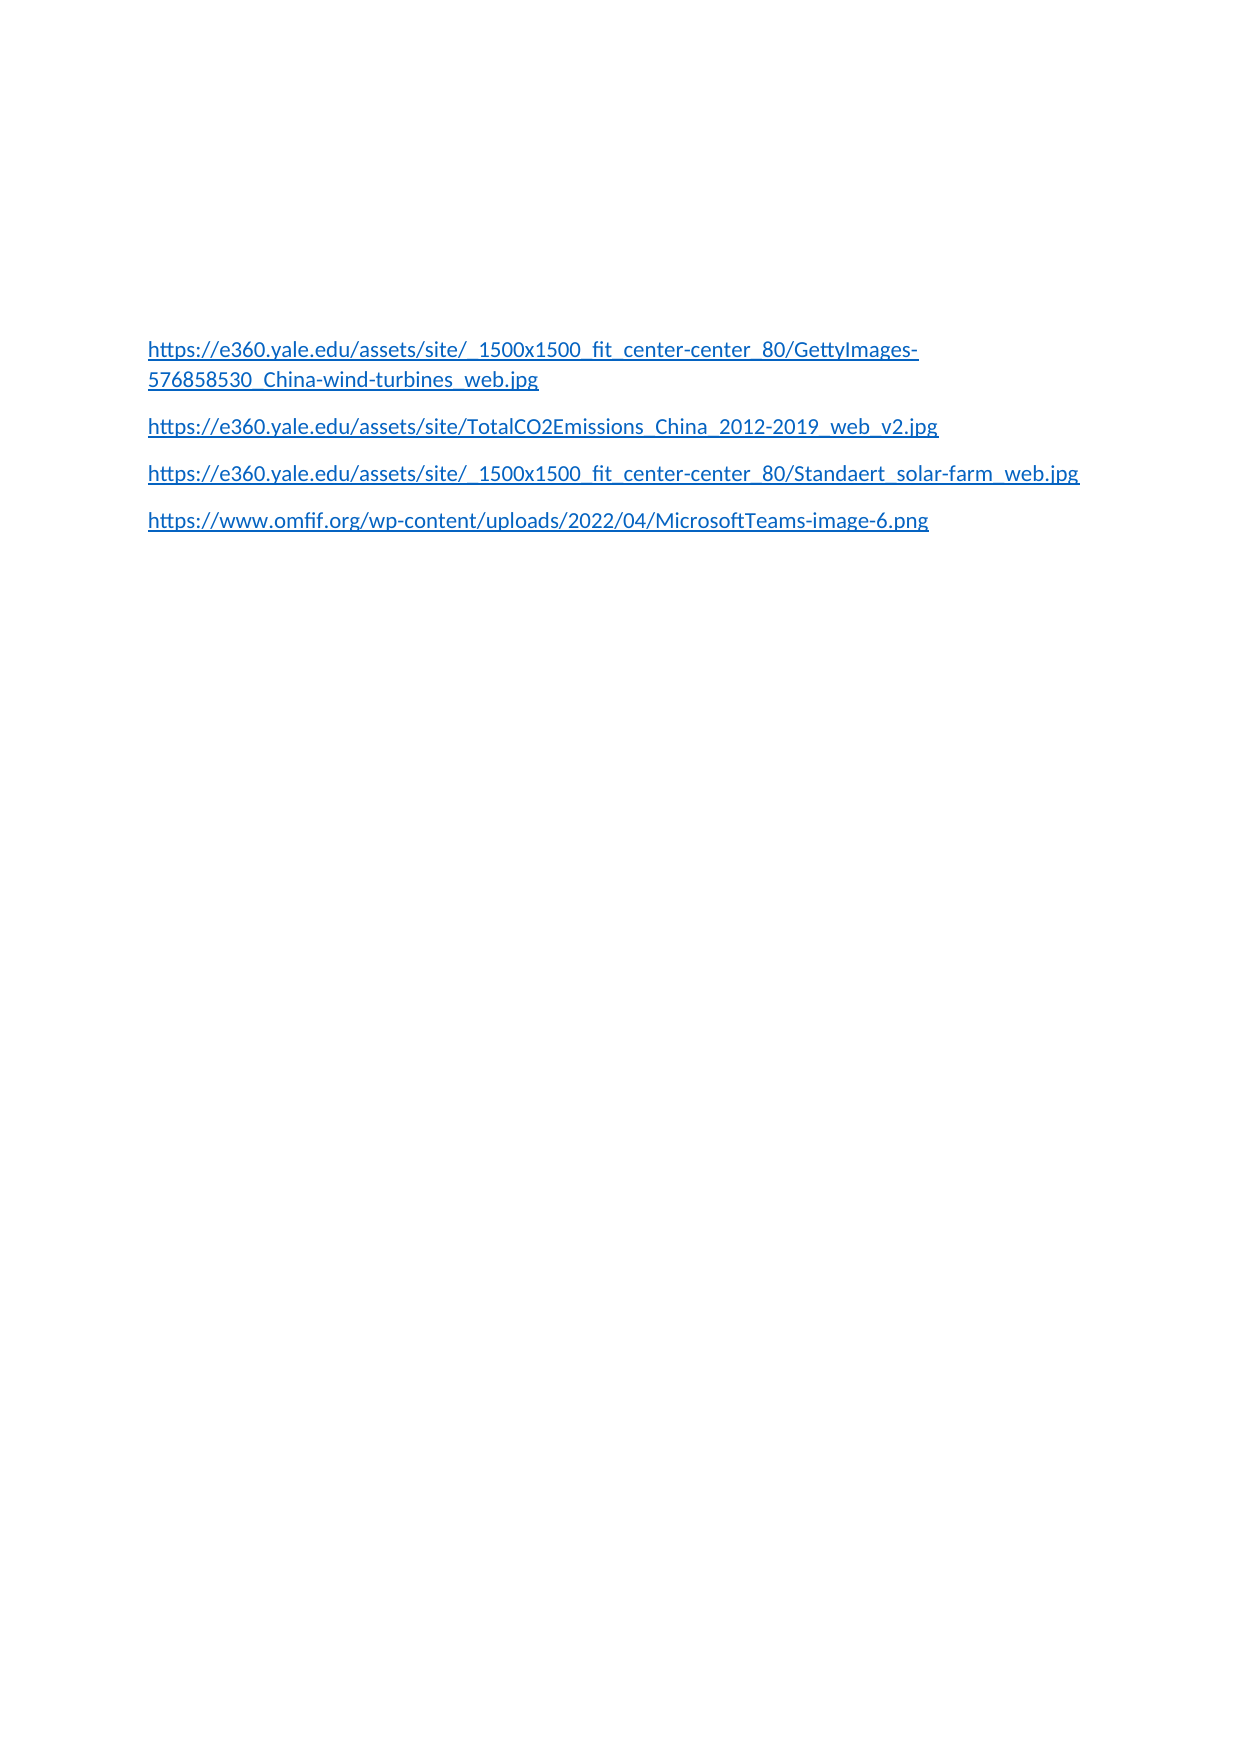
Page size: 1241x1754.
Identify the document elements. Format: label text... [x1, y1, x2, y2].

text https://e360.yale.edu/assets/site/_1500x1500_fit_center-center_80/GettyImages-576858530_China-wind-turbines_web.jpg [148, 335, 1093, 393]
text https://www.omfif.org/wp-content/uploads/2022/04/MicrosoftTeams-image-6.png [148, 506, 1093, 534]
text https://e360.yale.edu/assets/site/TotalCO2Emissions_China_2012-2019_web_v2.jpg [148, 412, 1093, 440]
text https://e360.yale.edu/assets/site/_1500x1500_fit_center-center_80/Standaert_solar-farm_web.jpg [148, 459, 1093, 487]
